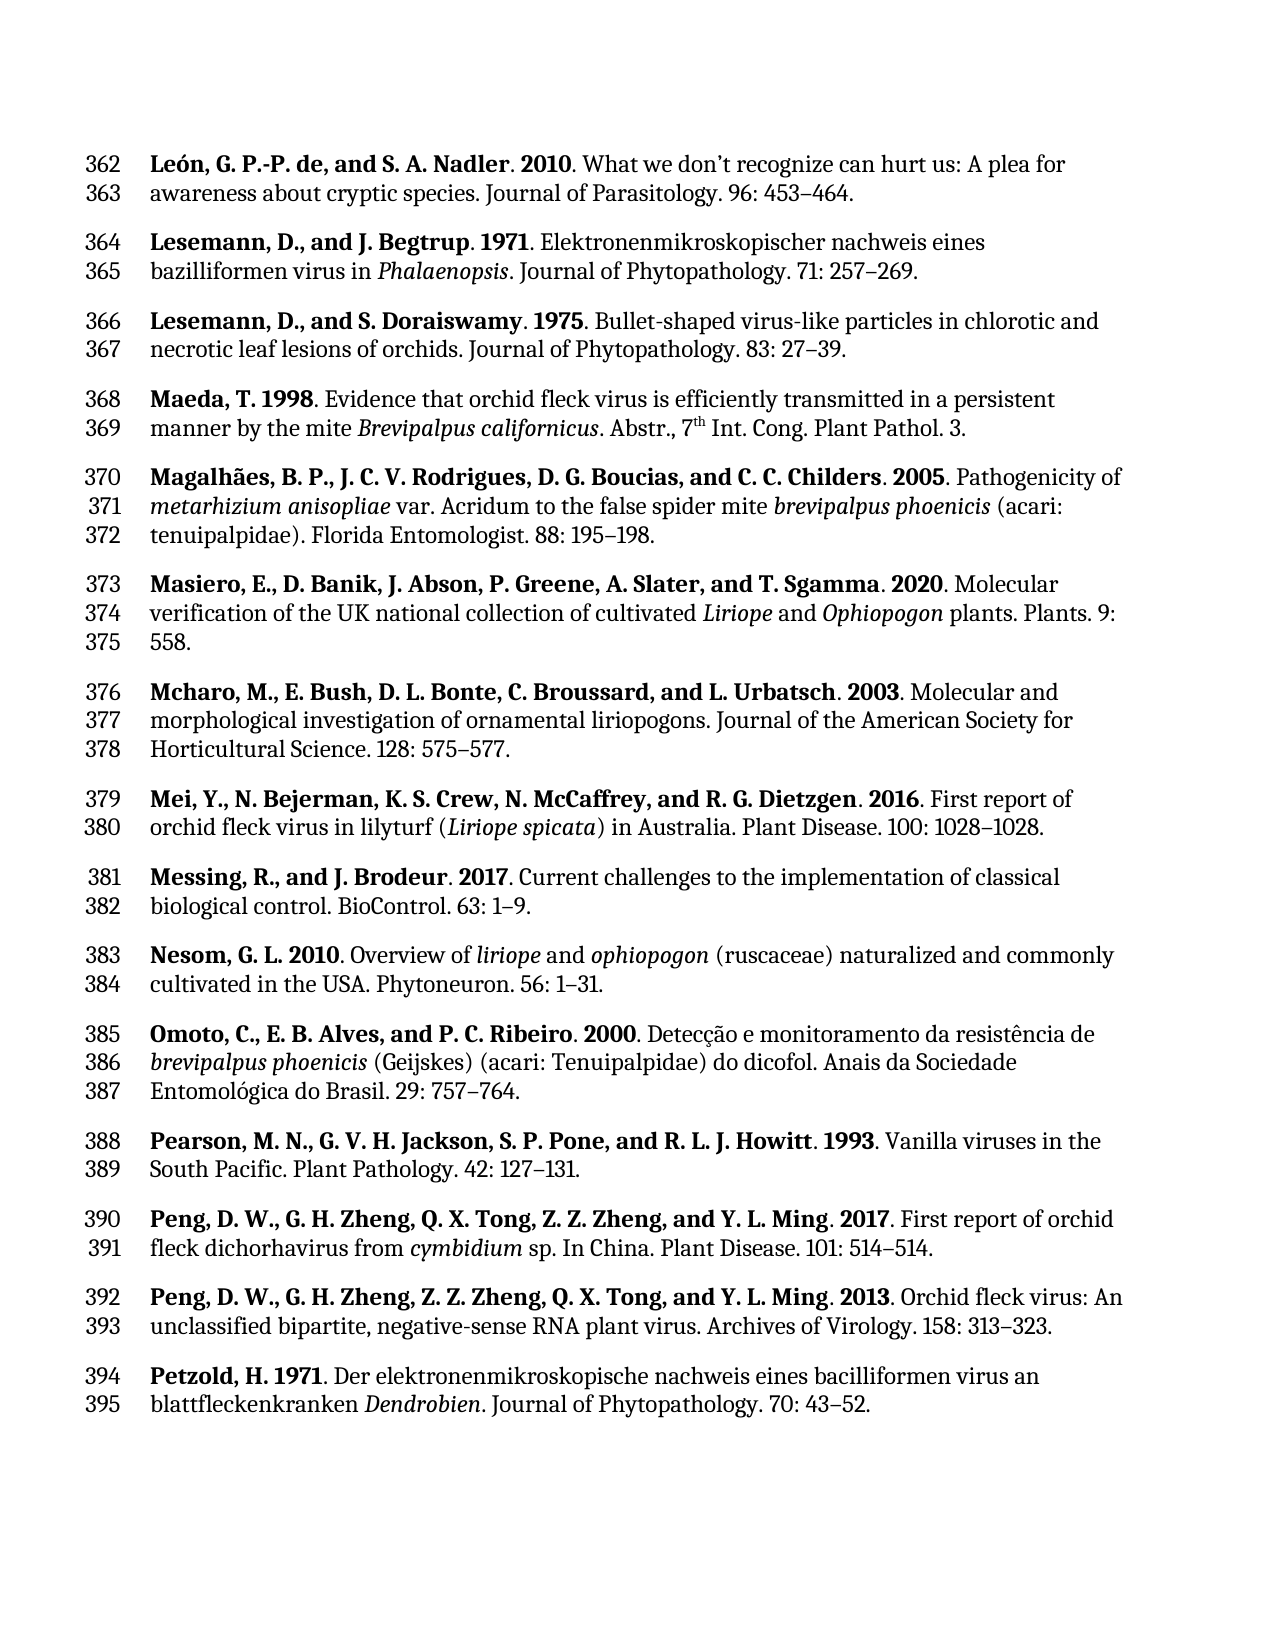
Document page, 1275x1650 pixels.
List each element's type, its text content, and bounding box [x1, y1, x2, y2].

text León, G. P.-P. de, and S. A. Nadler. 2010. What we don’t recognize can hurt us: A plea for awareness about cryptic species. Journal of Parasitology. 96: 453–464. [150, 150, 1125, 207]
text Mei, Y., N. Bejerman, K. S. Crew, N. McCaffrey, and R. G. Dietzgen. 2016. First report of orchid fleck virus in lilyturf (Liriope spicata) in Australia. Plant Disease. 100: 1028–1028. [150, 784, 1125, 842]
text Nesom, G. L. 2010. Overview of liriope and ophiopogon (ruscaceae) naturalized and commonly cultivated in the USA. Phytoneuron. 56: 1–31. [150, 941, 1125, 999]
text Lesemann, D., and J. Begtrup. 1971. Elektronenmikroskopischer nachweis eines bazilliformen virus in Phalaenopsis. Journal of Phytopathology. 71: 257–269. [150, 228, 1125, 286]
text Peng, D. W., G. H. Zheng, Z. Z. Zheng, Q. X. Tong, and Y. L. Ming. 2013. Orchid fleck virus: An unclassified bipartite, negative-sense RNA plant virus. Archives of Virology. 158: 313–323. [150, 1283, 1125, 1341]
text Petzold, H. 1971. Der elektronenmikroskopische nachweis eines bacilliformen virus an blattfleckenkranken Dendrobien. Journal of Phytopathology. 70: 43–52. [150, 1362, 1125, 1419]
text Maeda, T. 1998. Evidence that orchid fleck virus is efficiently transmitted in a persistent manner by the mite Brevipalpus californicus. Abstr., 7th Int. Cong. Plant Pathol. 3. [150, 385, 1125, 442]
text Pearson, M. N., G. V. H. Jackson, S. P. Pone, and R. L. J. Howitt. 1993. Vanilla viruses in the South Pacific. Plant Pathology. 42: 127–131. [150, 1127, 1125, 1184]
text Magalhães, B. P., J. C. V. Rodrigues, D. G. Boucias, and C. C. Childers. 2005. Pathogenicity of metarhizium anisopliae var. Acridum to the false spider mite brevipalpus phoenicis (acari: tenuipalpidae). Florida Entomologist. 88: 195–198. [150, 463, 1125, 549]
text Masiero, E., D. Banik, J. Abson, P. Greene, A. Slater, and T. Sgamma. 2020. Molecular verification of the UK national collection of cultivated Liriope and Ophiopogon plants. Plants. 9: 558. [150, 570, 1125, 657]
text Peng, D. W., G. H. Zheng, Q. X. Tong, Z. Z. Zheng, and Y. L. Ming. 2017. First report of orchid fleck dichorhavirus from cymbidium sp. In China. Plant Disease. 101: 514–514. [150, 1205, 1125, 1262]
text Lesemann, D., and S. Doraiswamy. 1975. Bullet-shaped virus-like particles in chlorotic and necrotic leaf lesions of orchids. Journal of Phytopathology. 83: 27–39. [150, 307, 1125, 364]
text Omoto, C., E. B. Alves, and P. C. Ribeiro. 2000. Detecção e monitoramento da resistência de brevipalpus phoenicis (Geijskes) (acari: Tenuipalpidae) do dicofol. Anais da Sociedade Entomológica do Brasil. 29: 757–764. [150, 1019, 1125, 1106]
text Mcharo, M., E. Bush, D. L. Bonte, C. Broussard, and L. Urbatsch. 2003. Molecular and morphological investigation of ornamental liriopogons. Journal of the American Society for Horticultural Science. 128: 575–577. [150, 677, 1125, 764]
text Messing, R., and J. Brodeur. 2017. Current challenges to the implementation of classical biological control. BioControl. 63: 1–9. [150, 863, 1125, 920]
